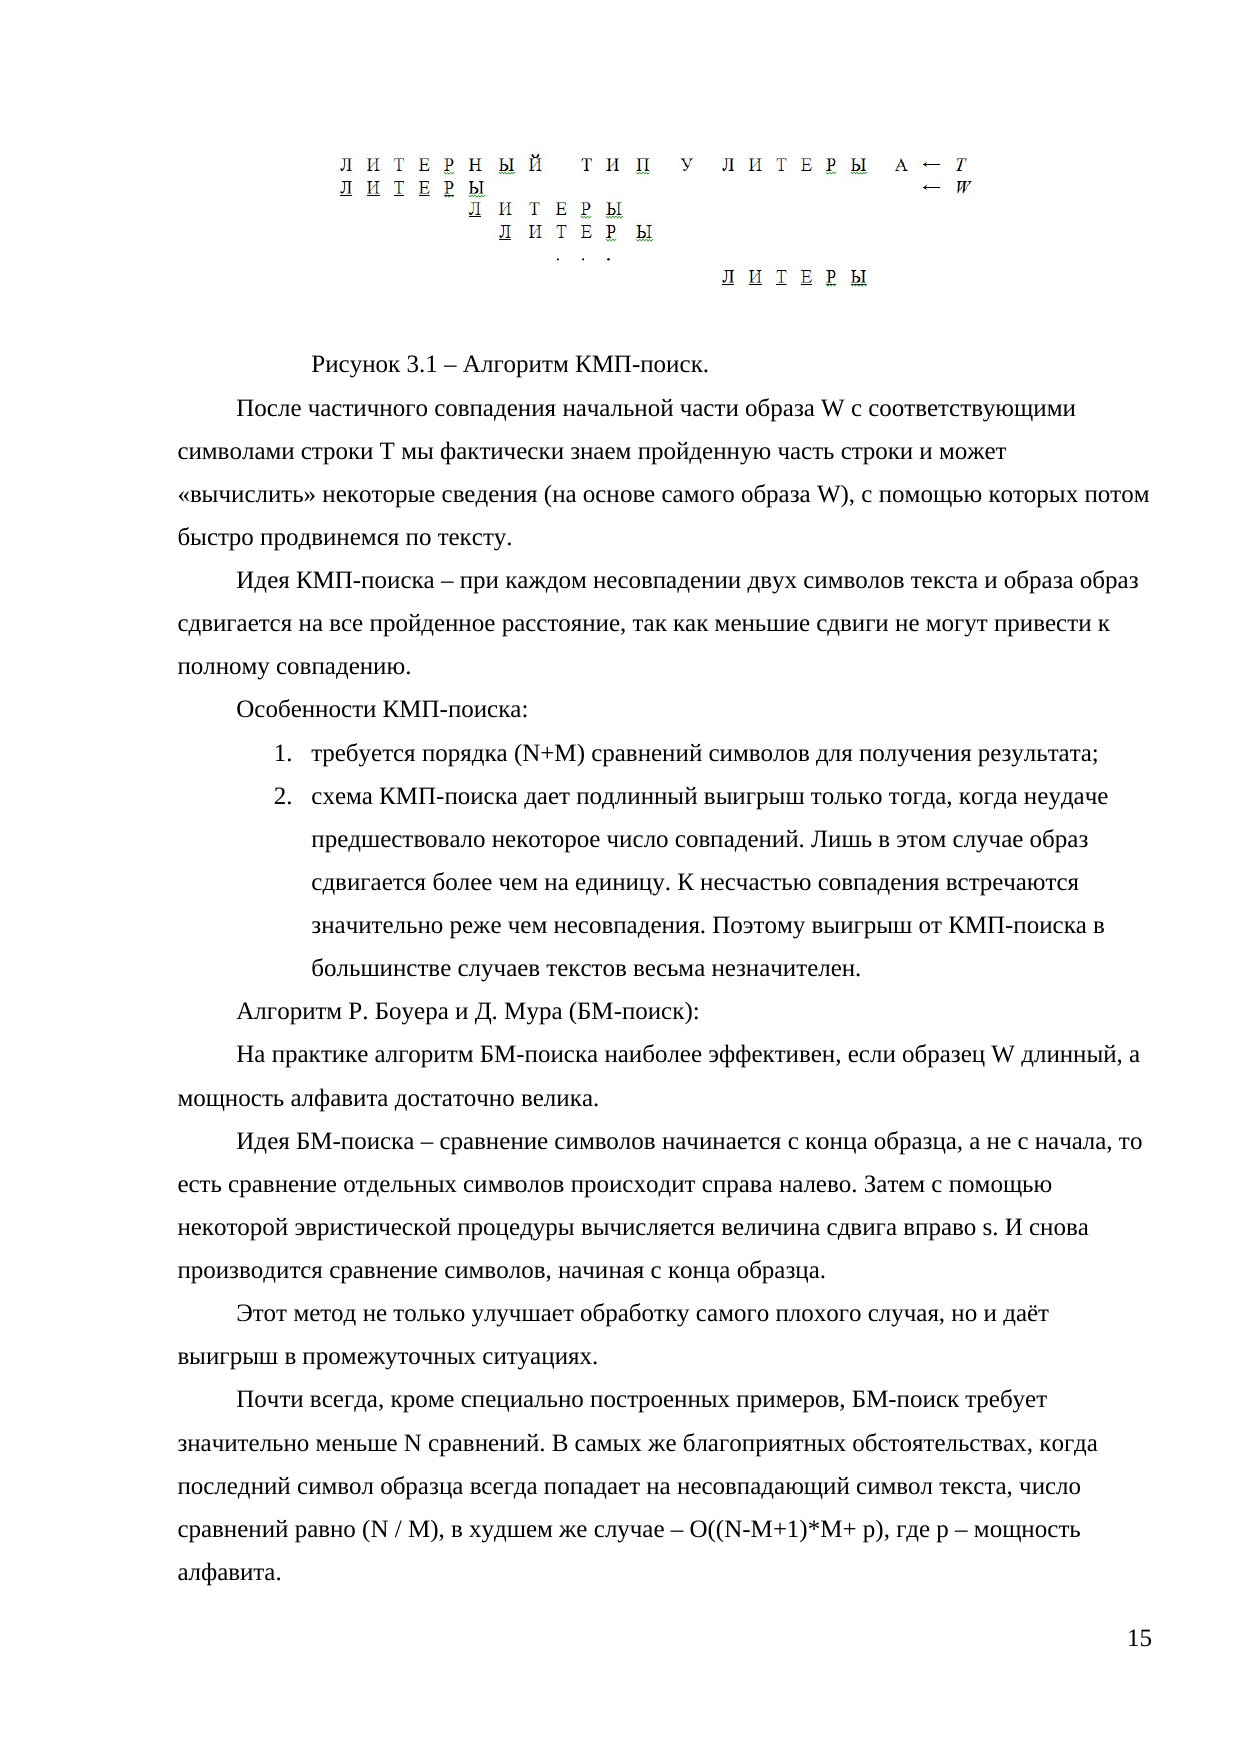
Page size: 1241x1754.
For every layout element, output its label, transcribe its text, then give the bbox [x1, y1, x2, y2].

text Идея БМ-поиска – сравнение символов начинается с конца образца, а не с начала, то есть сравнение отдельных символов происходит справа налево. Затем с помощью некоторой эвристической процедуры вычисляется величина сдвига вправо s. И снова производится сравнение символов, начиная с конца образца. [177, 1126, 1152, 1284]
text После частичного совпадения начальной части образа W с соответствующими символами строки Т мы фактически знаем пройденную часть строки и может «вычислить» некоторые сведения (на основе самого образа W), с помощью которых потом быстро продвинемся по тексту. [177, 393, 1152, 551]
text Алгоритм Р. Боуера и Д. Мура (БМ-поиск): [177, 996, 1152, 1025]
text Этот метод не только улучшает обработку самого плохого случая, но и даёт выигрыш в промежуточных ситуациях. [177, 1298, 1152, 1370]
text Особенности КМП-поиска: [177, 694, 1152, 723]
picture [311, 118, 1015, 336]
text На практике алгоритм БМ-поиска наиболее эффективен, если образец W длинный, а мощность алфавита достаточно велика. [177, 1039, 1152, 1111]
text Идея КМП-поиска – при каждом несовпадении двух символов текста и образа образ сдвигается на все пройденное расстояние, так как меньшие сдвиги не могут привести к полному совпадению. [177, 565, 1152, 680]
list требуется порядка (N+M) сравнений символов для получения результата; [274, 738, 1152, 766]
text Рисунок 3.1 – Алгоритм КМП-поиск. [252, 349, 1152, 378]
text Почти всегда, кроме специально построенных примеров, БМ-поиск требует значительно меньше N сравнений. В самых же благоприятных обстоятельствах, когда последний символ образца всегда попадает на несовпадающий символ текста, число сравнений равно (N / M), в худшем же случае – О((N-M+1)*M+ p), где p – мощность алфавита. [177, 1384, 1152, 1586]
list схема КМП-поиска дает подлинный выигрыш только тогда, когда неудаче предшествовало некоторое число совпадений. Лишь в этом случае образ сдвигается более чем на единицу. К несчастью совпадения встречаются значительно реже чем несовпадения. Поэтому выигрыш от КМП-поиска в большинстве случаев текстов весьма незначителен. [274, 781, 1152, 982]
